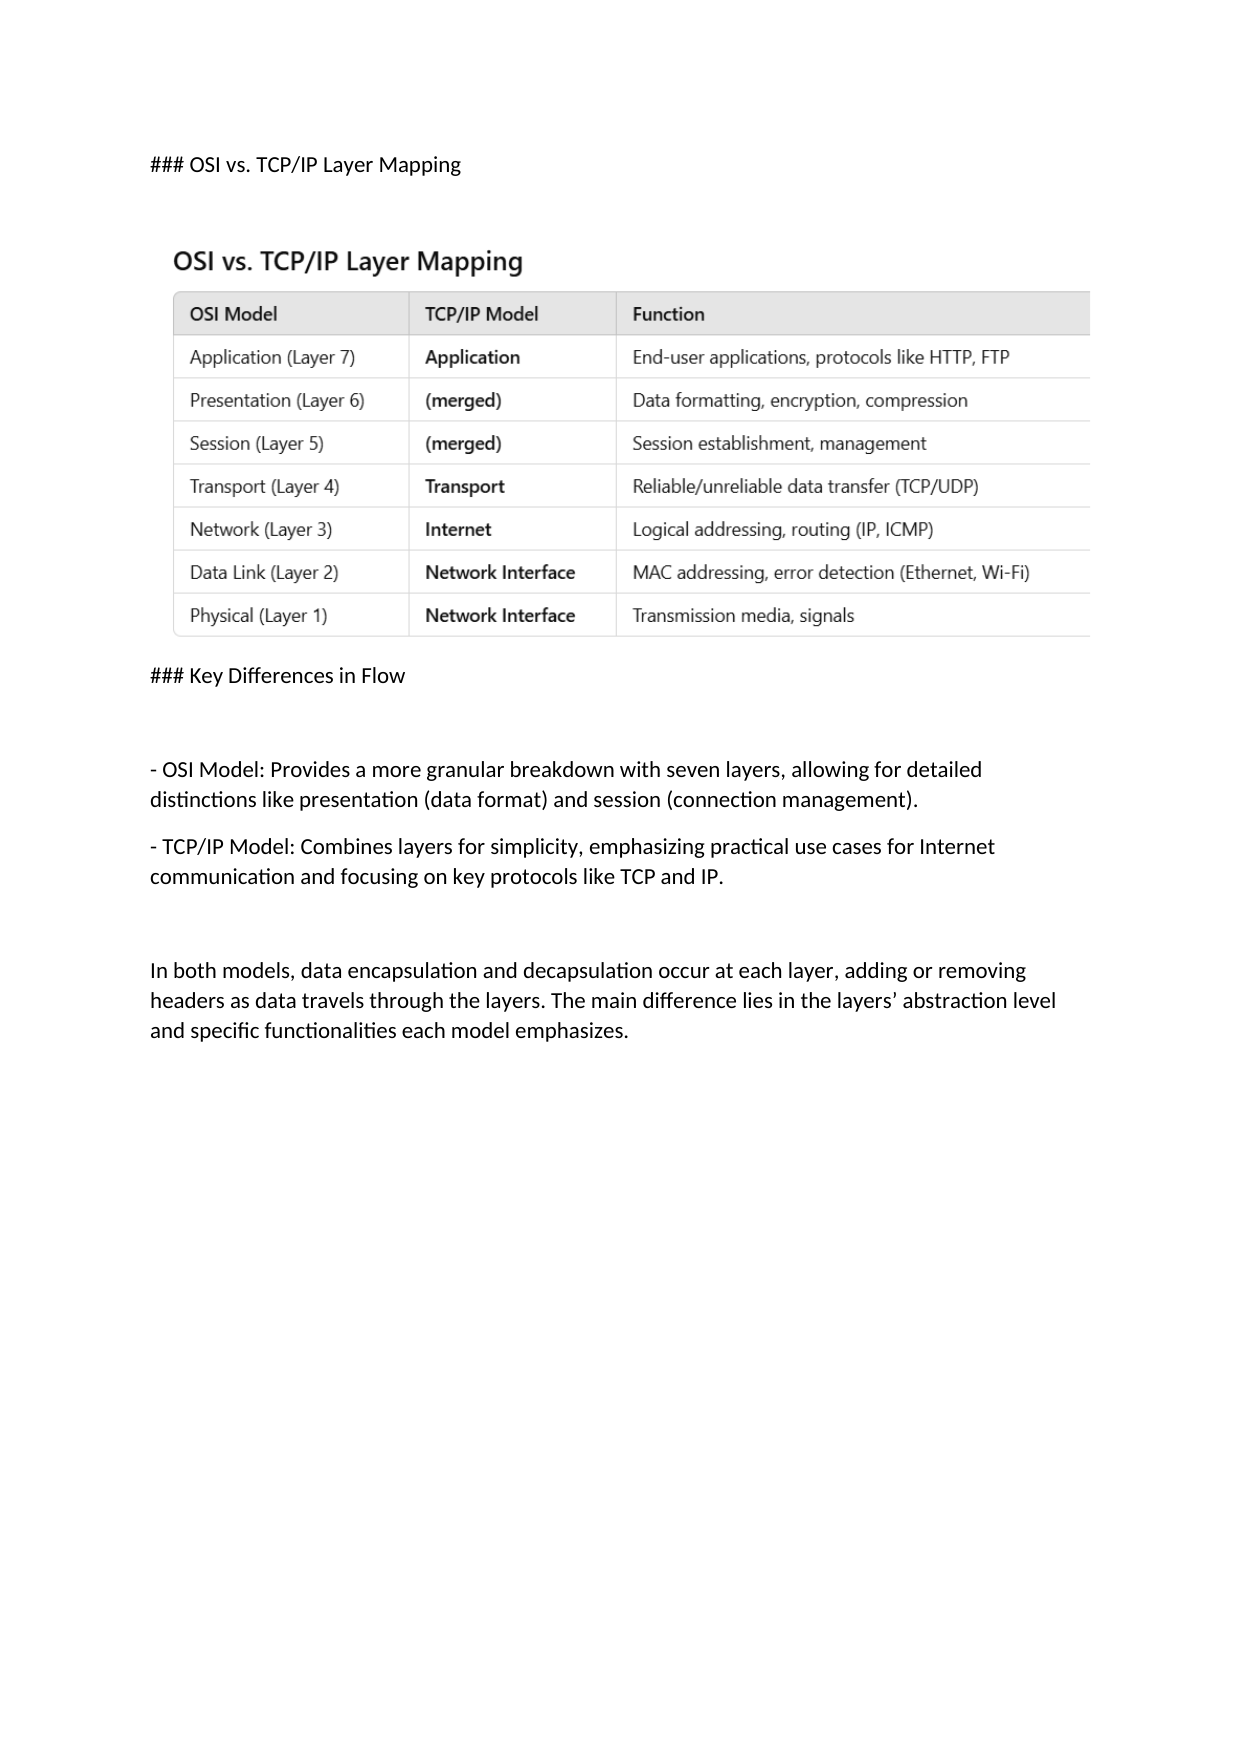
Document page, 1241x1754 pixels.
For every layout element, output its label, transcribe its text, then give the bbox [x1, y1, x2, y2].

text - OSI Model: Provides a more granular breakdown with seven layers, allowing for detailed distinctions like presentation (data format) and session (connection management). [150, 755, 1090, 813]
picture [150, 243, 1091, 643]
text - TCP/IP Model: Combines layers for simplicity, emphasizing practical use cases for Internet communication and focusing on key protocols like TCP and IP. [150, 832, 1090, 890]
text ### Key Differences in Flow [150, 661, 1090, 689]
text ### OSI vs. TCP/IP Layer Mapping [150, 150, 1090, 178]
text In both models, data encapsulation and decapsulation occur at each layer, adding or removing headers as data travels through the layers. The main difference lies in the layers’ abstraction level and specific functionalities each model emphasizes. [150, 956, 1090, 1044]
